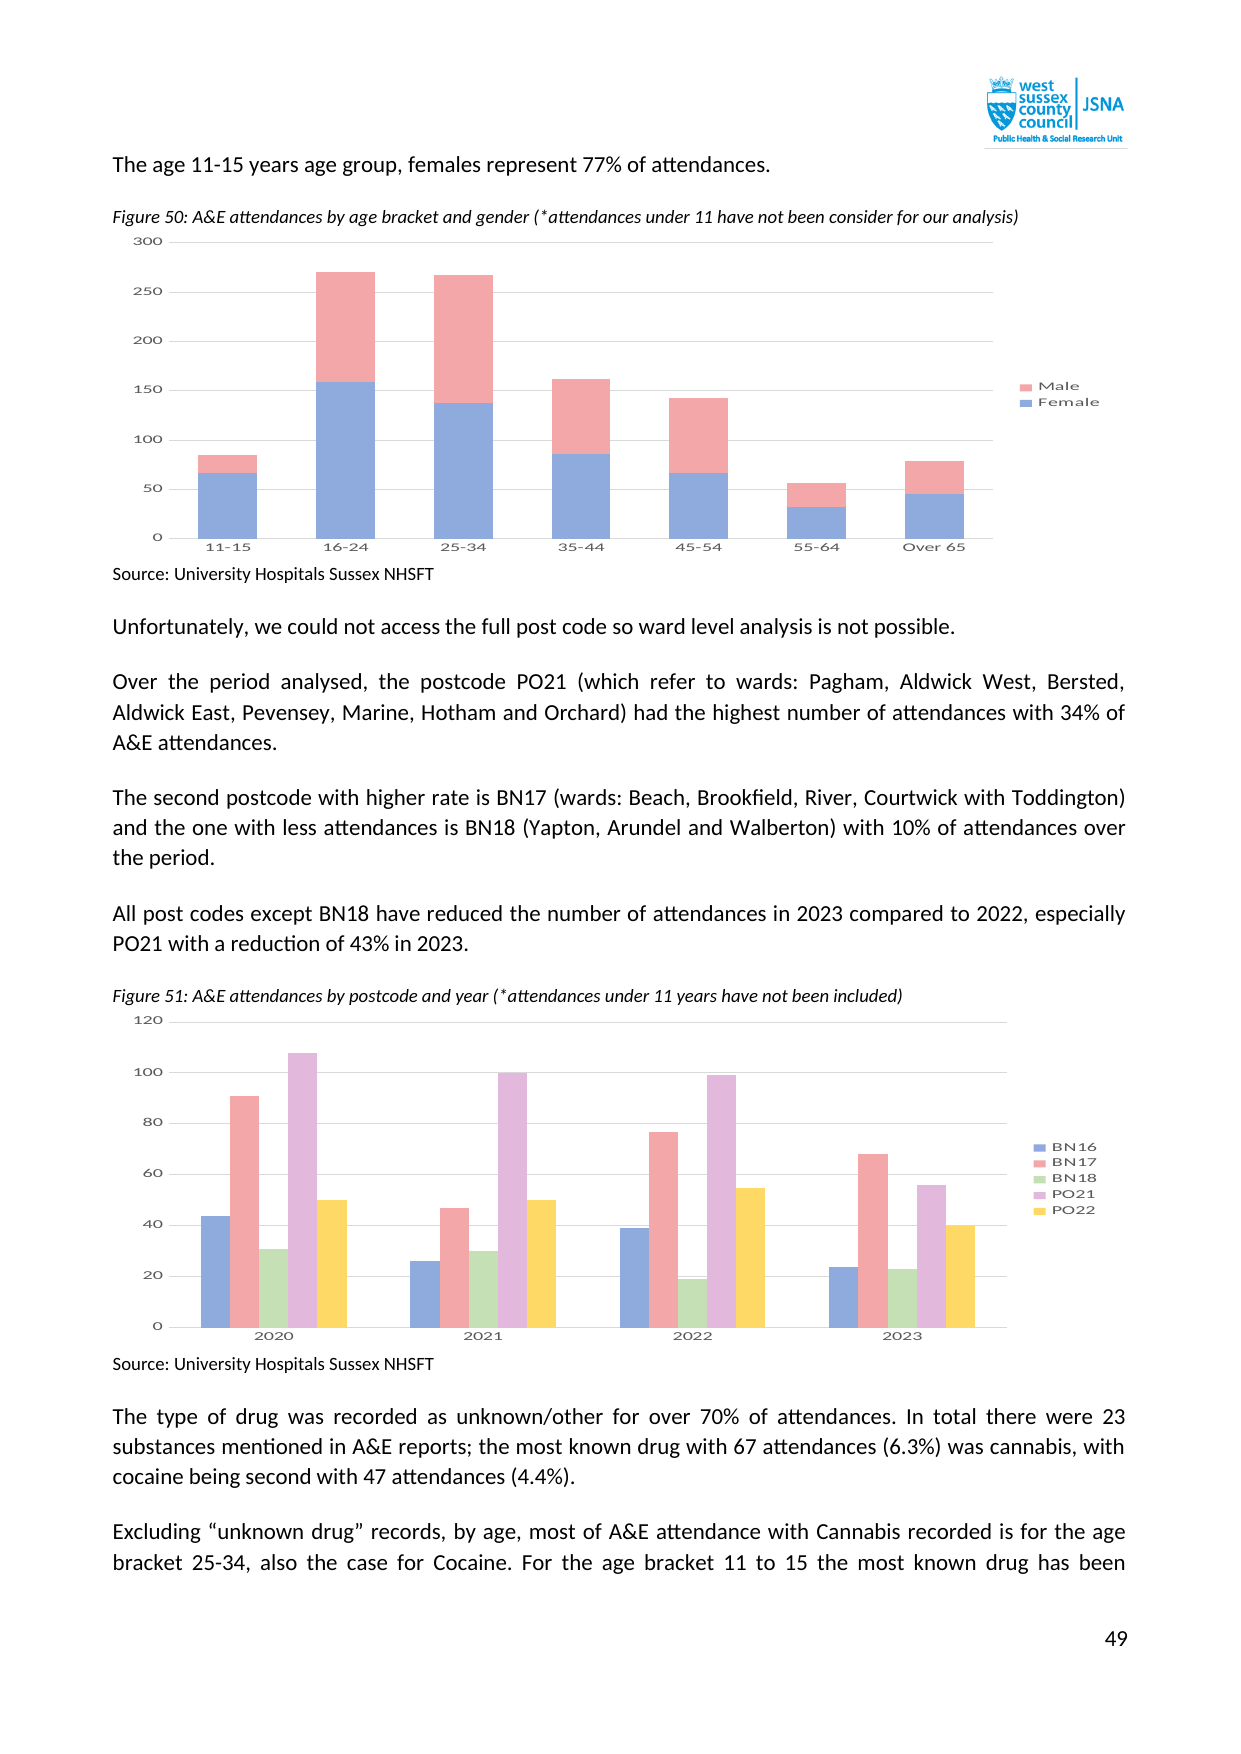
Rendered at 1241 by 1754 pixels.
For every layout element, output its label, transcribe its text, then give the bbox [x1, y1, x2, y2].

text The second postcode with higher rate is BN17 (wards: Beach, Brookfield, River, Courtwick with Toddington) and the one with less attendances is BN18 (Yapton, Arundel and Walberton) with 10% of attendances over the period. [112, 783, 1128, 871]
picture [981, 73, 1128, 149]
text All post codes except BN18 have reduced the number of attendances in 2023 compared to 2022, especially PO21 with a reduction of 43% in 2023. [112, 899, 1128, 957]
text The type of drug was recorded as unknown/other for over 70% of attendances. In total there were 23 substances mentioned in A&E reports; the most known drug with 67 attendances (6.3%) was cannabis, with cocaine being second with 47 attendances (4.4%). [112, 1402, 1128, 1490]
text Figure 50: A&E attendances by age bracket and gender (*attendances under 11 have not been consider for our analysis)Source: University Hospitals Sussex NHSFT [112, 205, 1128, 585]
text Unfortunately, we could not access the full post code so ward level analysis is not possible. [112, 612, 1128, 640]
text Figure 51: A&E attendances by postcode and year (*attendances under 11 years have not been included)Source: University Hospitals Sussex NHSFT [112, 984, 1128, 1375]
text The age 11-15 years age group, females represent 77% of attendances. [112, 150, 1128, 178]
text Over the period analysed, the postcode PO21 (which refer to wards: Pagham, Aldwick West, Bersted, Aldwick East, Pevensey, Marine, Hotham and Orchard) had the highest number of attendances with 34% of A&E attendances. [112, 667, 1128, 756]
